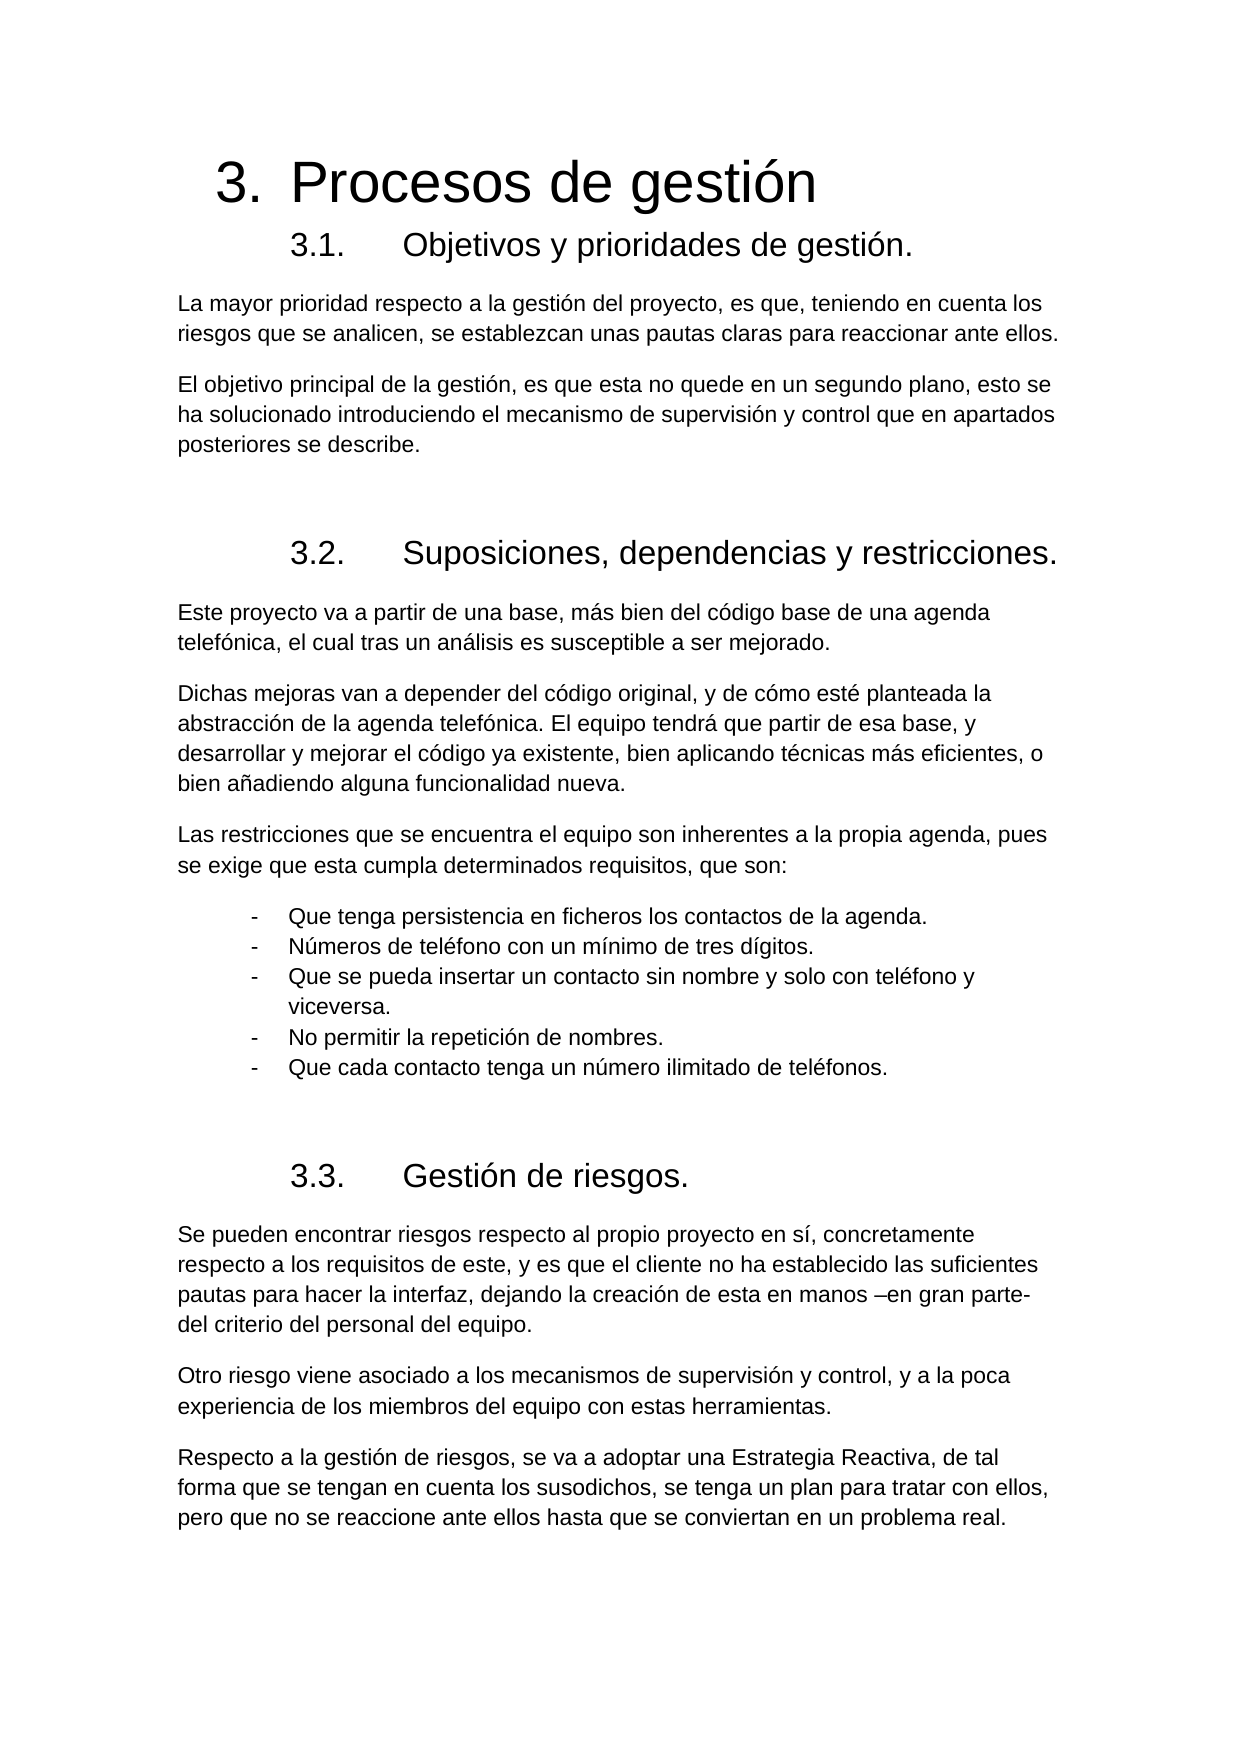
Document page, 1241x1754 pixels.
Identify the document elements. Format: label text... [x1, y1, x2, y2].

list Que se pueda insertar un contacto sin nombre y solo con teléfono y viceversa. [251, 963, 1063, 1019]
list Que tenga persistencia en ficheros los contactos de la agenda. [251, 903, 1063, 929]
list Que cada contacto tenga un número ilimitado de teléfonos. [251, 1054, 1063, 1080]
text El objetivo principal de la gestión, es que esta no quede en un segundo plano, esto se ha solucionado introduciendo el mecanismo de supervisión y control que en apartados posteriores se describe. [177, 371, 1063, 458]
text Este proyecto va a partir de una base, más bien del código base de una agenda telefónica, el cual tras un análisis es susceptible a ser mejorado. [177, 598, 1063, 655]
list Números de teléfono con un mínimo de tres dígitos. [251, 933, 1063, 959]
text Otro riesgo viene asociado a los mecanismos de supervisión y control, y a la poca experiencia de los miembros del equipo con estas herramientas. [177, 1362, 1063, 1419]
list Procesos de gestión [215, 148, 1063, 215]
list No permitir la repetición de nombres. [251, 1023, 1063, 1050]
text Dichas mejoras van a depender del código original, y de cómo esté planteada la abstracción de la agenda telefónica. El equipo tendrá que partir de esa base, y desarrollar y mejorar el código ya existente, bien aplicando técnicas más eficientes, o bien añadiendo alguna funcionalidad nueva. [177, 680, 1063, 797]
list Suposiciones, dependencias y restricciones. [290, 533, 1063, 572]
list Gestión de riesgos. [290, 1156, 1063, 1194]
text La mayor prioridad respecto a la gestión del proyecto, es que, teniendo en cuenta los riesgos que se analicen, se establezcan unas pautas claras para reaccionar ante ellos. [177, 290, 1063, 346]
list Objetivos y prioridades de gestión. [290, 225, 1063, 263]
text Las restricciones que se encuentra el equipo son inherentes a la propia agenda, pues se exige que esta cumpla determinados requisitos, que son: [177, 821, 1063, 878]
